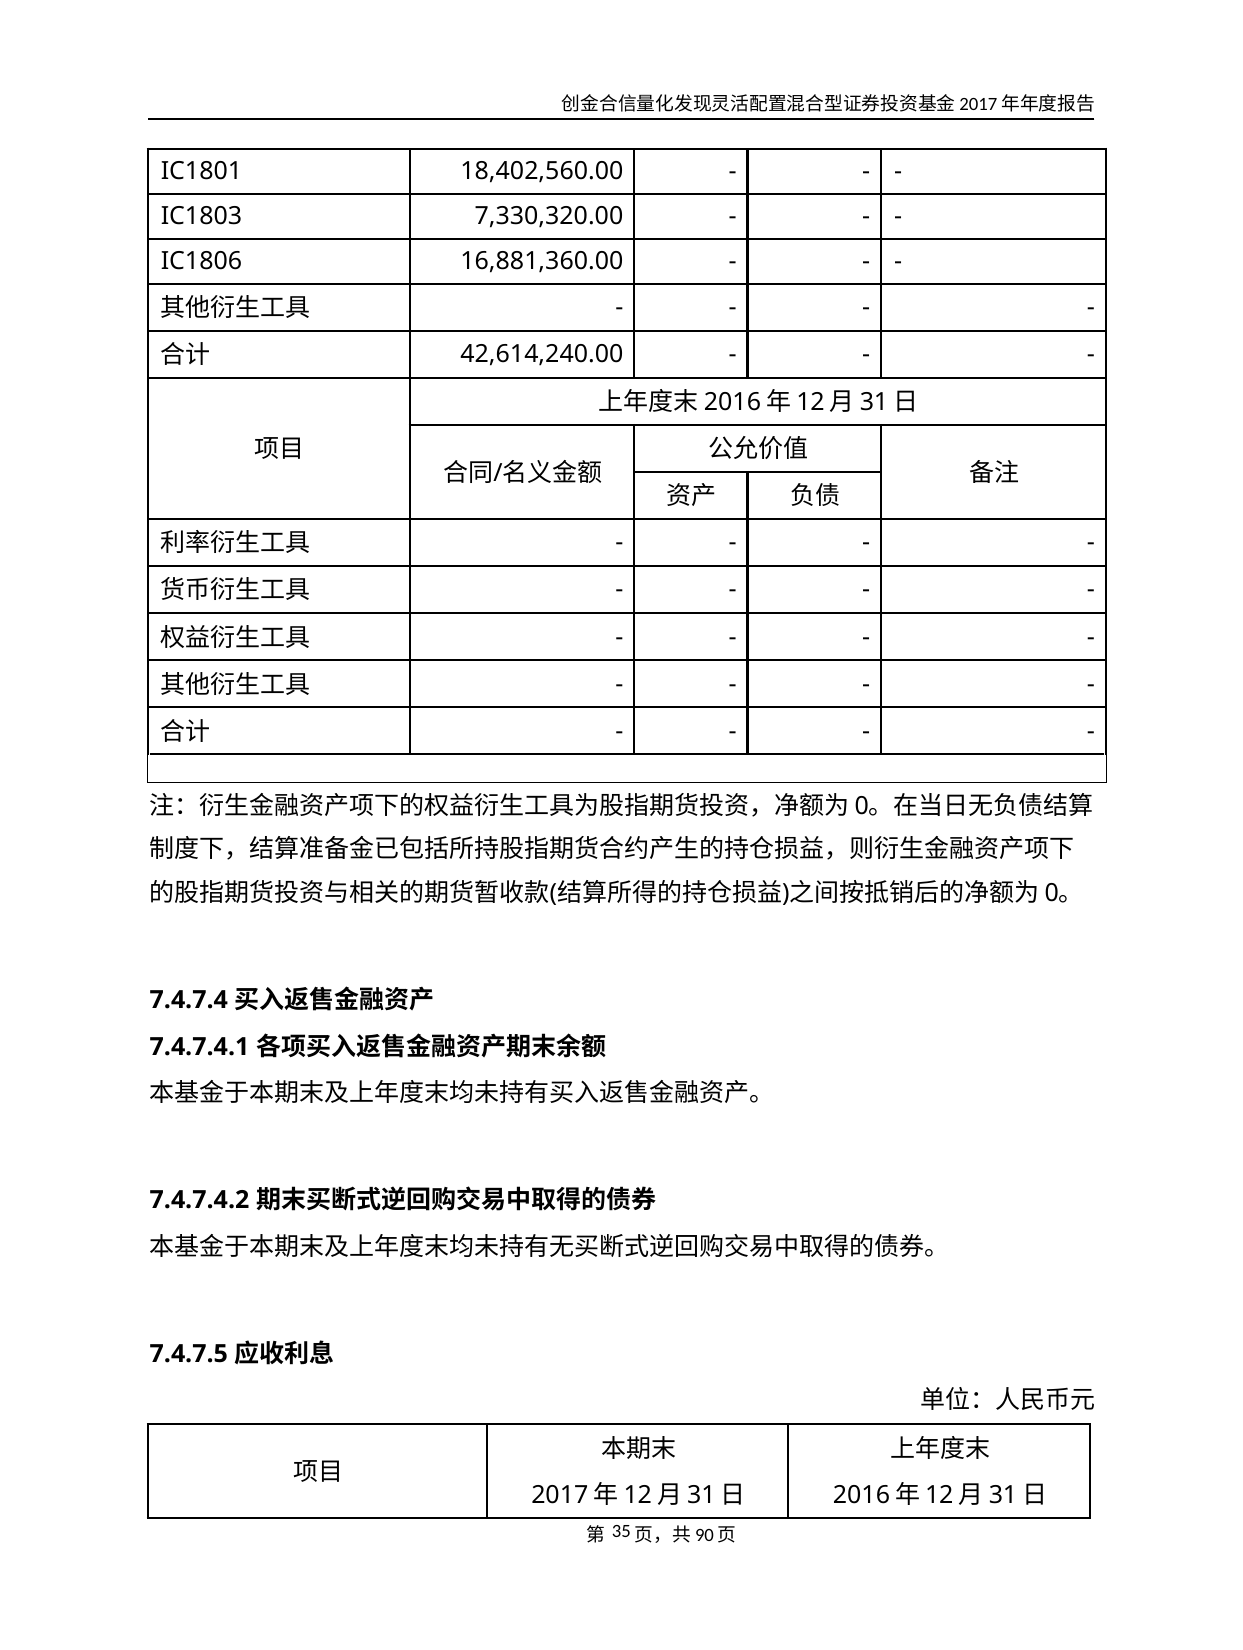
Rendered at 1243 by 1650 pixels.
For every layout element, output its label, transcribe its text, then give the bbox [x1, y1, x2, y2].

table_cell - [635, 150, 746, 193]
table_cell - [749, 195, 880, 237]
table_cell - [635, 195, 746, 237]
table_cell - [635, 661, 746, 706]
table_header 上年度末 2016年12月31日 [789, 1425, 1089, 1517]
table_cell IC1803 [149, 195, 409, 237]
table_cell - [882, 567, 1105, 612]
table_cell 合同/名义金额 [411, 426, 633, 518]
table_cell 7,330,320.00 [411, 195, 633, 237]
text 本基金于本期末及上年度末均未持有买入返售金融资产。 [149, 1072, 1094, 1109]
table_cell - [749, 240, 880, 282]
table_cell 上年度末2016年12月31日 [411, 379, 1105, 424]
table_cell IC1806 [149, 240, 409, 282]
table_cell - [882, 708, 1105, 753]
table_cell - [635, 332, 746, 377]
table_cell 合计 [149, 332, 409, 377]
text 7.4.7.5 应收利息 [149, 1333, 1094, 1369]
table_cell - [882, 332, 1105, 377]
table_cell - [749, 661, 880, 706]
table_cell IC1801 [149, 150, 409, 193]
table_cell - [749, 285, 880, 329]
table_cell 合计 [149, 708, 409, 753]
table_header 项目 [149, 1425, 486, 1517]
table_cell - [882, 614, 1105, 659]
table_cell - [635, 285, 746, 329]
table_cell - [749, 614, 880, 659]
table_cell 公允价值 [635, 426, 880, 471]
table_cell - [882, 661, 1105, 706]
table_cell - [749, 520, 880, 565]
table_cell 其他衍生工具 [149, 285, 409, 329]
table_cell - [749, 708, 880, 753]
table_cell - [882, 240, 1105, 282]
table_cell 权益衍生工具 [149, 614, 409, 659]
table_cell - [411, 661, 633, 706]
table_cell - [882, 285, 1105, 329]
table_cell - [411, 520, 633, 565]
table_cell 备注 [882, 426, 1105, 518]
table_cell 18,402,560.00 [411, 150, 633, 193]
table_cell - [882, 195, 1105, 237]
table_cell - [882, 520, 1105, 565]
text 7.4.7.4.2 期末买断式逆回购交易中取得的债券 [149, 1180, 1094, 1216]
text 7.4.7.4 买入返售金融资产 [149, 979, 1094, 1016]
table_cell - [411, 285, 633, 329]
table_cell 其他衍生工具 [149, 661, 409, 706]
table_cell - [635, 614, 746, 659]
text 单位：人民币元 [149, 1380, 1094, 1416]
table_cell - [749, 332, 880, 377]
table_cell - [411, 614, 633, 659]
table_cell - [749, 567, 880, 612]
table_cell - [749, 150, 880, 193]
table_cell 资产 [635, 473, 746, 518]
table_cell [148, 753, 1106, 782]
table_header 本期末 2017年12月31日 [488, 1425, 787, 1517]
text 7.4.7.4.1 各项买入返售金融资产期末余额 [149, 1026, 1094, 1062]
table_cell - [882, 150, 1105, 193]
text 本基金于本期末及上年度末均未持有无买断式逆回购交易中取得的债券。 [149, 1226, 1094, 1262]
table_cell - [411, 708, 633, 753]
table_cell 利率衍生工具 [149, 520, 409, 565]
table_cell 项目 [149, 379, 409, 518]
table_cell 货币衍生工具 [149, 567, 409, 612]
table_cell - [635, 708, 746, 753]
table_cell - [635, 567, 746, 612]
table_cell 负债 [749, 473, 880, 518]
table_cell - [635, 240, 746, 282]
table_cell 16,881,360.00 [411, 240, 633, 282]
table_cell - [411, 567, 633, 612]
table_cell - [635, 520, 746, 565]
table_cell 42,614,240.00 [411, 332, 633, 377]
text 注：衍生金融资产项下的权益衍生工具为股指期货投资，净额为0。在当日无负债结算制度下，结算准备金已包括所持股指期货合约产生的持仓损益，则衍生金融资产项下的股指期货投资与相关的期货暂收款(结算所得的持仓损益)之间按抵销后的净额为0。 [149, 786, 1094, 909]
